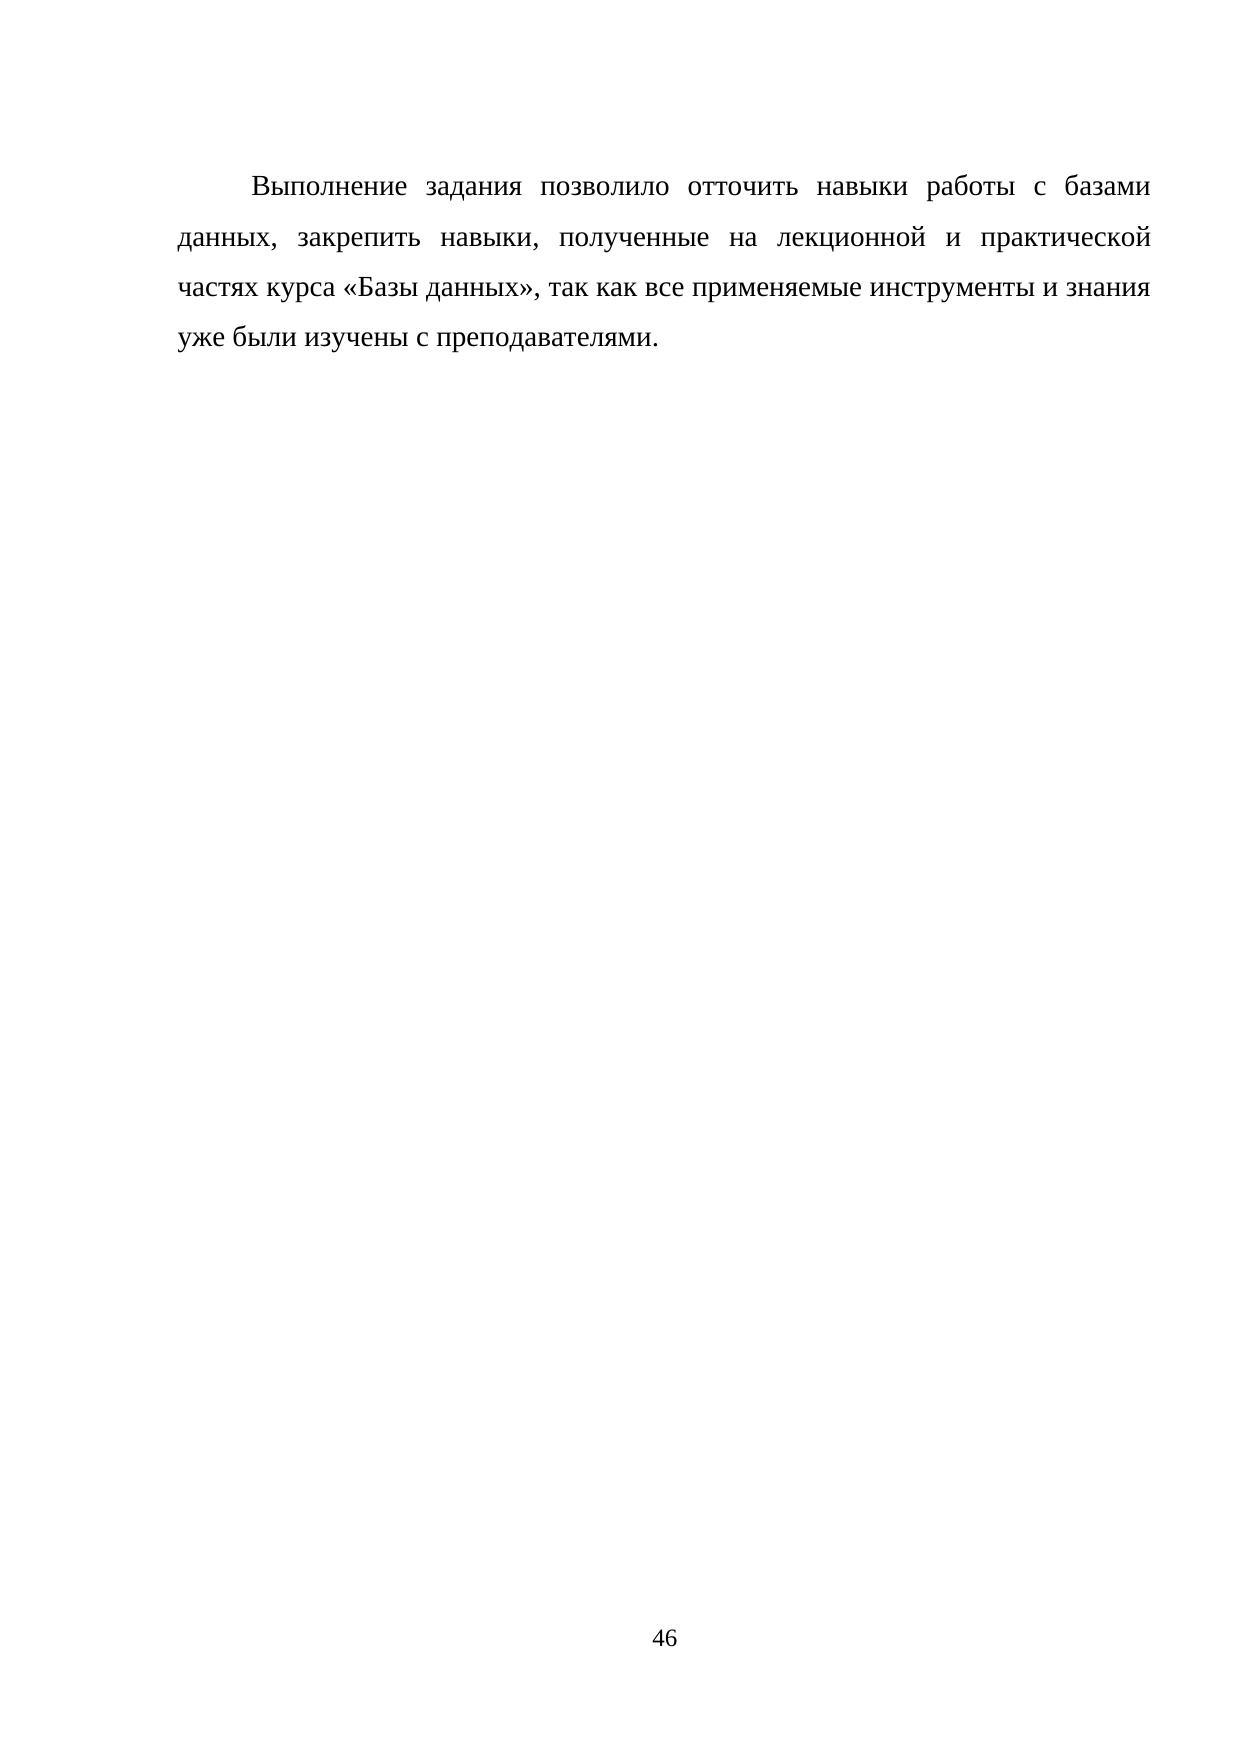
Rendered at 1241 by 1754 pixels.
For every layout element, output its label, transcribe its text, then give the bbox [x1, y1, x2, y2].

text Выполнение задания позволило отточить навыки работы с базами данных, закрепить навыки, полученные на лекционной и практической частях курса «Базы данных», так как все применяемые инструменты и знания уже были изучены с преподавателями. [177, 168, 1152, 353]
